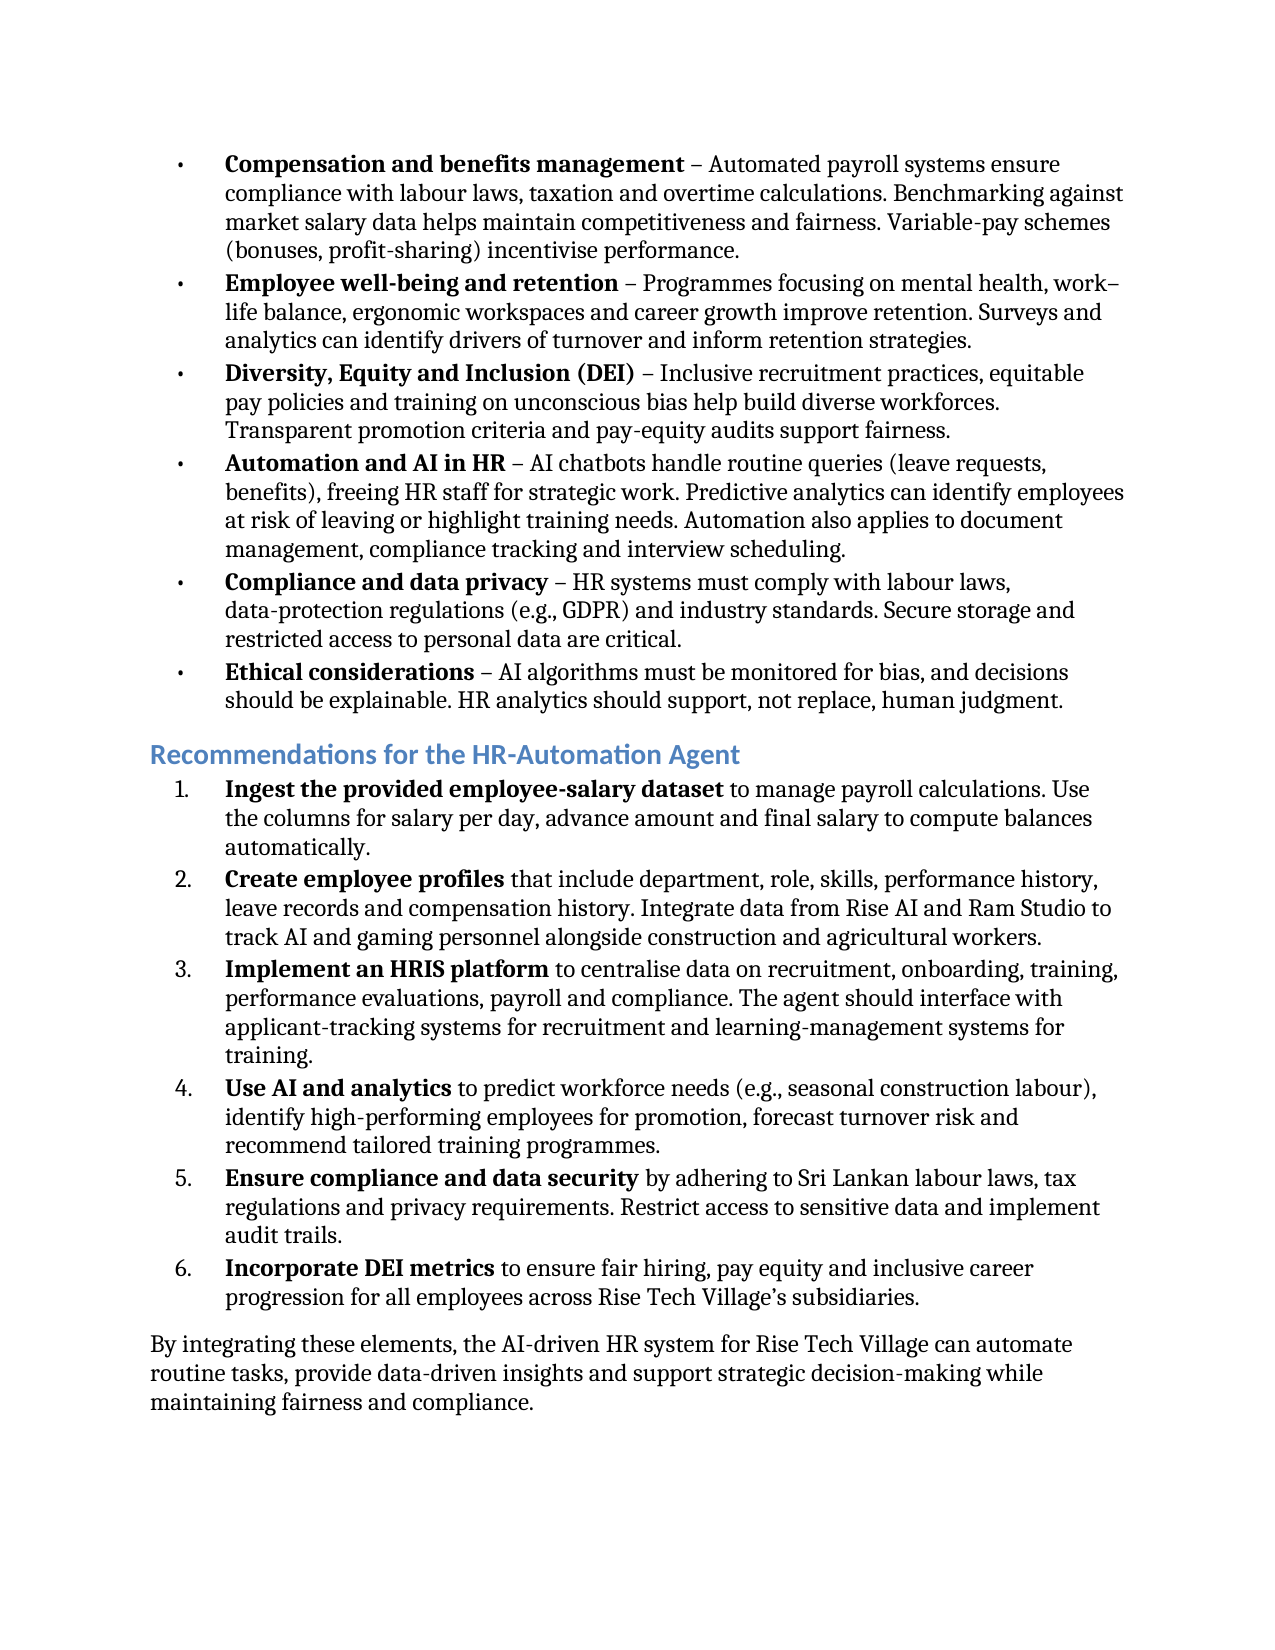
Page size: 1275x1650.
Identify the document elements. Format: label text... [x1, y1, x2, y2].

subtitle Recommendations for the HR‑Automation Agent [150, 736, 1125, 771]
list Ensure compliance and data security by adhering to Sri Lankan labour laws, tax regulations and privacy requirements. Restrict access to sensitive data and implement audit trails. [175, 1164, 1125, 1250]
list Use AI and analytics to predict workforce needs (e.g., seasonal construction labour), identify high‑performing employees for promotion, forecast turnover risk and recommend tailored training programmes. [175, 1074, 1125, 1160]
list Create employee profiles that include department, role, skills, performance history, leave records and compensation history. Integrate data from Rise AI and Ram Studio to track AI and gaming personnel alongside construction and agricultural workers. [175, 865, 1125, 951]
list Ethical considerations – AI algorithms must be monitored for bias, and decisions should be explainable. HR analytics should support, not replace, human judgment. [175, 657, 1125, 715]
list Employee well‑being and retention – Programmes focusing on mental health, work–life balance, ergonomic workspaces and career growth improve retention. Surveys and analytics can identify drivers of turnover and inform retention strategies. [175, 269, 1125, 355]
text By integrating these elements, the AI‑driven HR system for Rise Tech Village can automate routine tasks, provide data‑driven insights and support strategic decision‑making while maintaining fairness and compliance. [150, 1330, 1125, 1416]
list Compliance and data privacy – HR systems must comply with labour laws, data‑protection regulations (e.g., GDPR) and industry standards. Secure storage and restricted access to personal data are critical. [175, 567, 1125, 654]
list Automation and AI in HR – AI chatbots handle routine queries (leave requests, benefits), freeing HR staff for strategic work. Predictive analytics can identify employees at risk of leaving or highlight training needs. Automation also applies to document management, compliance tracking and interview scheduling. [175, 449, 1125, 564]
list Incorporate DEI metrics to ensure fair hiring, pay equity and inclusive career progression for all employees across Rise Tech Village’s subsidiaries. [175, 1254, 1125, 1311]
list Diversity, Equity and Inclusion (DEI) – Inclusive recruitment practices, equitable pay policies and training on unconscious bias help build diverse workforces. Transparent promotion criteria and pay‑equity audits support fairness. [175, 359, 1125, 445]
list Implement an HRIS platform to centralise data on recruitment, onboarding, training, performance evaluations, payroll and compliance. The agent should interface with applicant‑tracking systems for recruitment and learning‑management systems for training. [175, 955, 1125, 1070]
list Compensation and benefits management – Automated payroll systems ensure compliance with labour laws, taxation and overtime calculations. Benchmarking against market salary data helps maintain competitiveness and fairness. Variable‑pay schemes (bonuses, profit‑sharing) incentivise performance. [175, 150, 1125, 265]
list Ingest the provided employee‑salary dataset to manage payroll calculations. Use the columns for salary per day, advance amount and final salary to compute balances automatically. [175, 775, 1125, 861]
